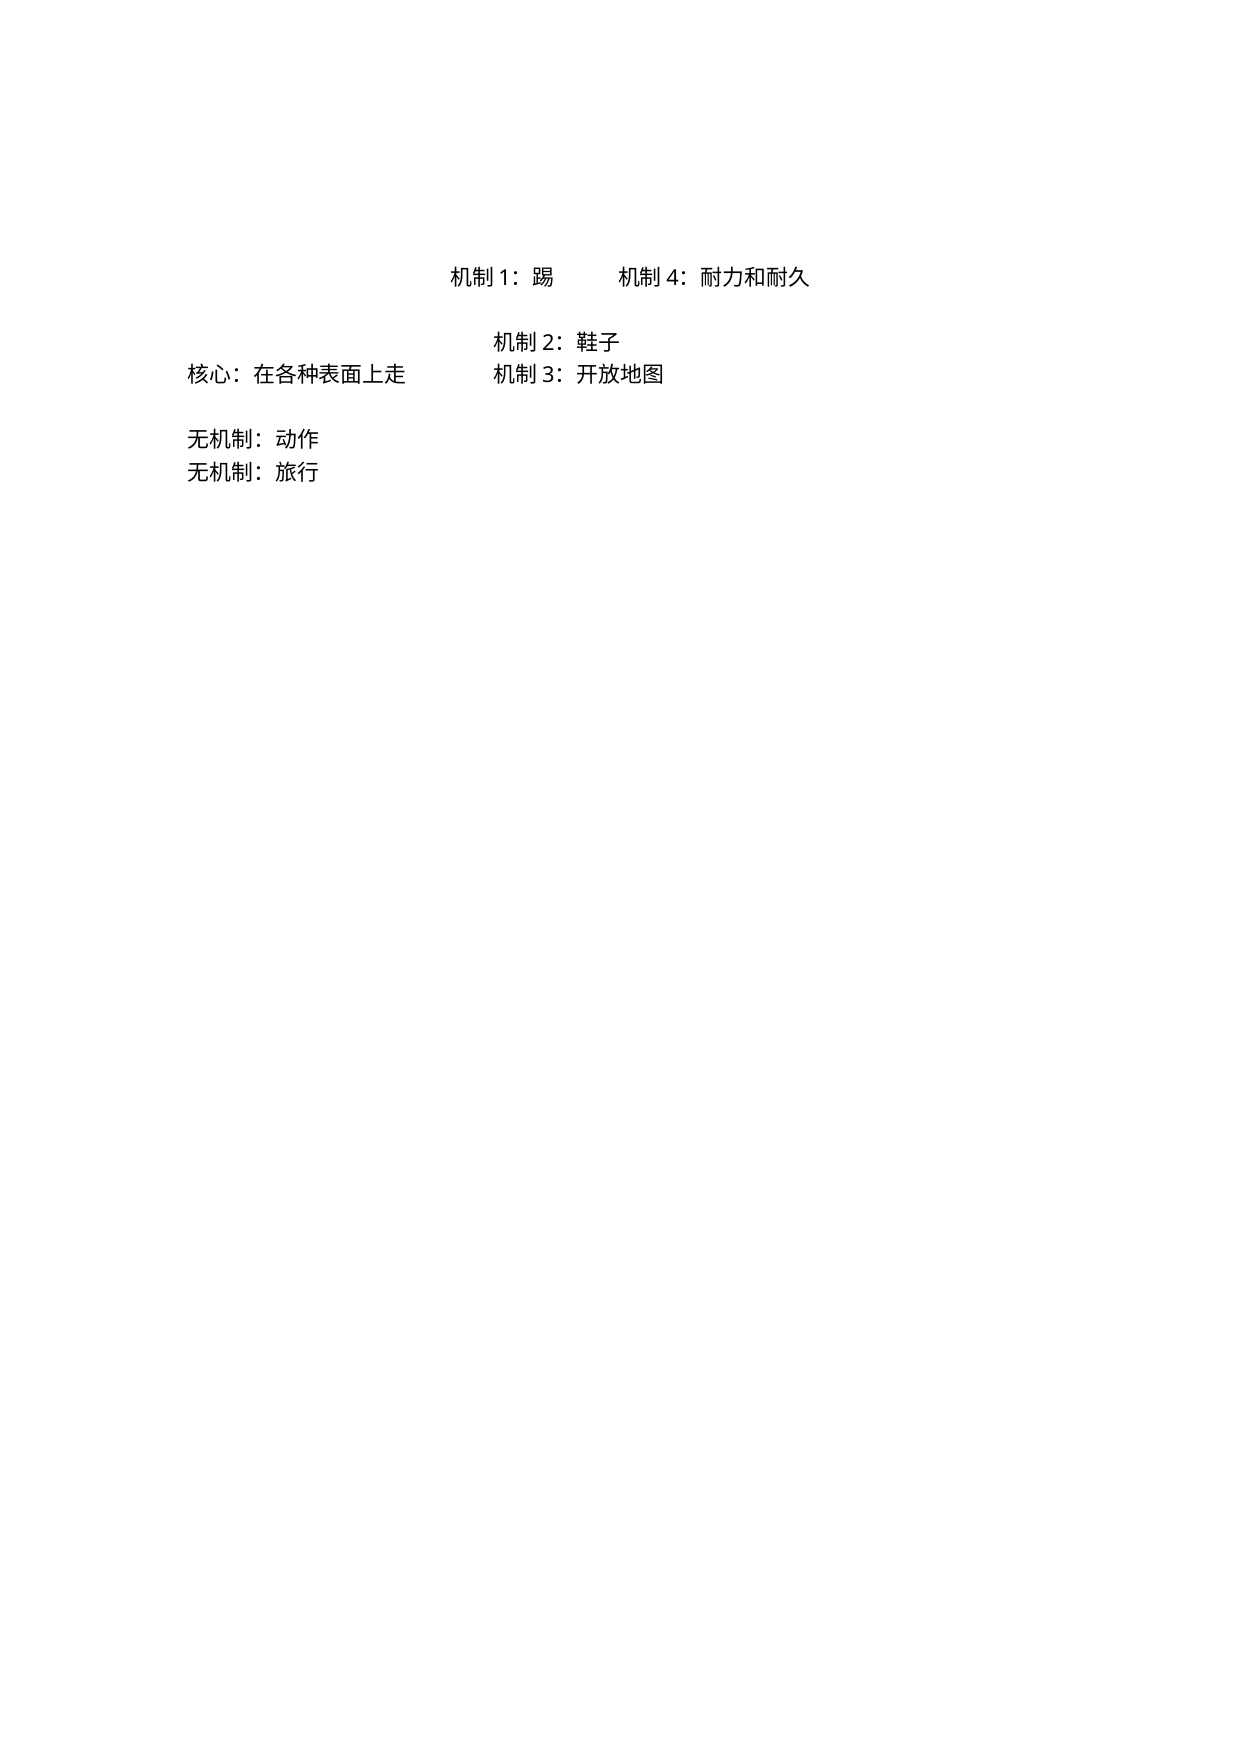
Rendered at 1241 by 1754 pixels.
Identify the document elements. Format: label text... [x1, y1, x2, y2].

text 机制2：鞋子 [187, 324, 1053, 357]
text 核心：在各种表面上走 机制3：开放地图 [187, 357, 1053, 389]
text 无机制：动作 [187, 422, 1053, 454]
text 无机制：旅行 [187, 454, 1053, 487]
text 机制1：踢 机制4：耐力和耐久 [187, 259, 1053, 292]
